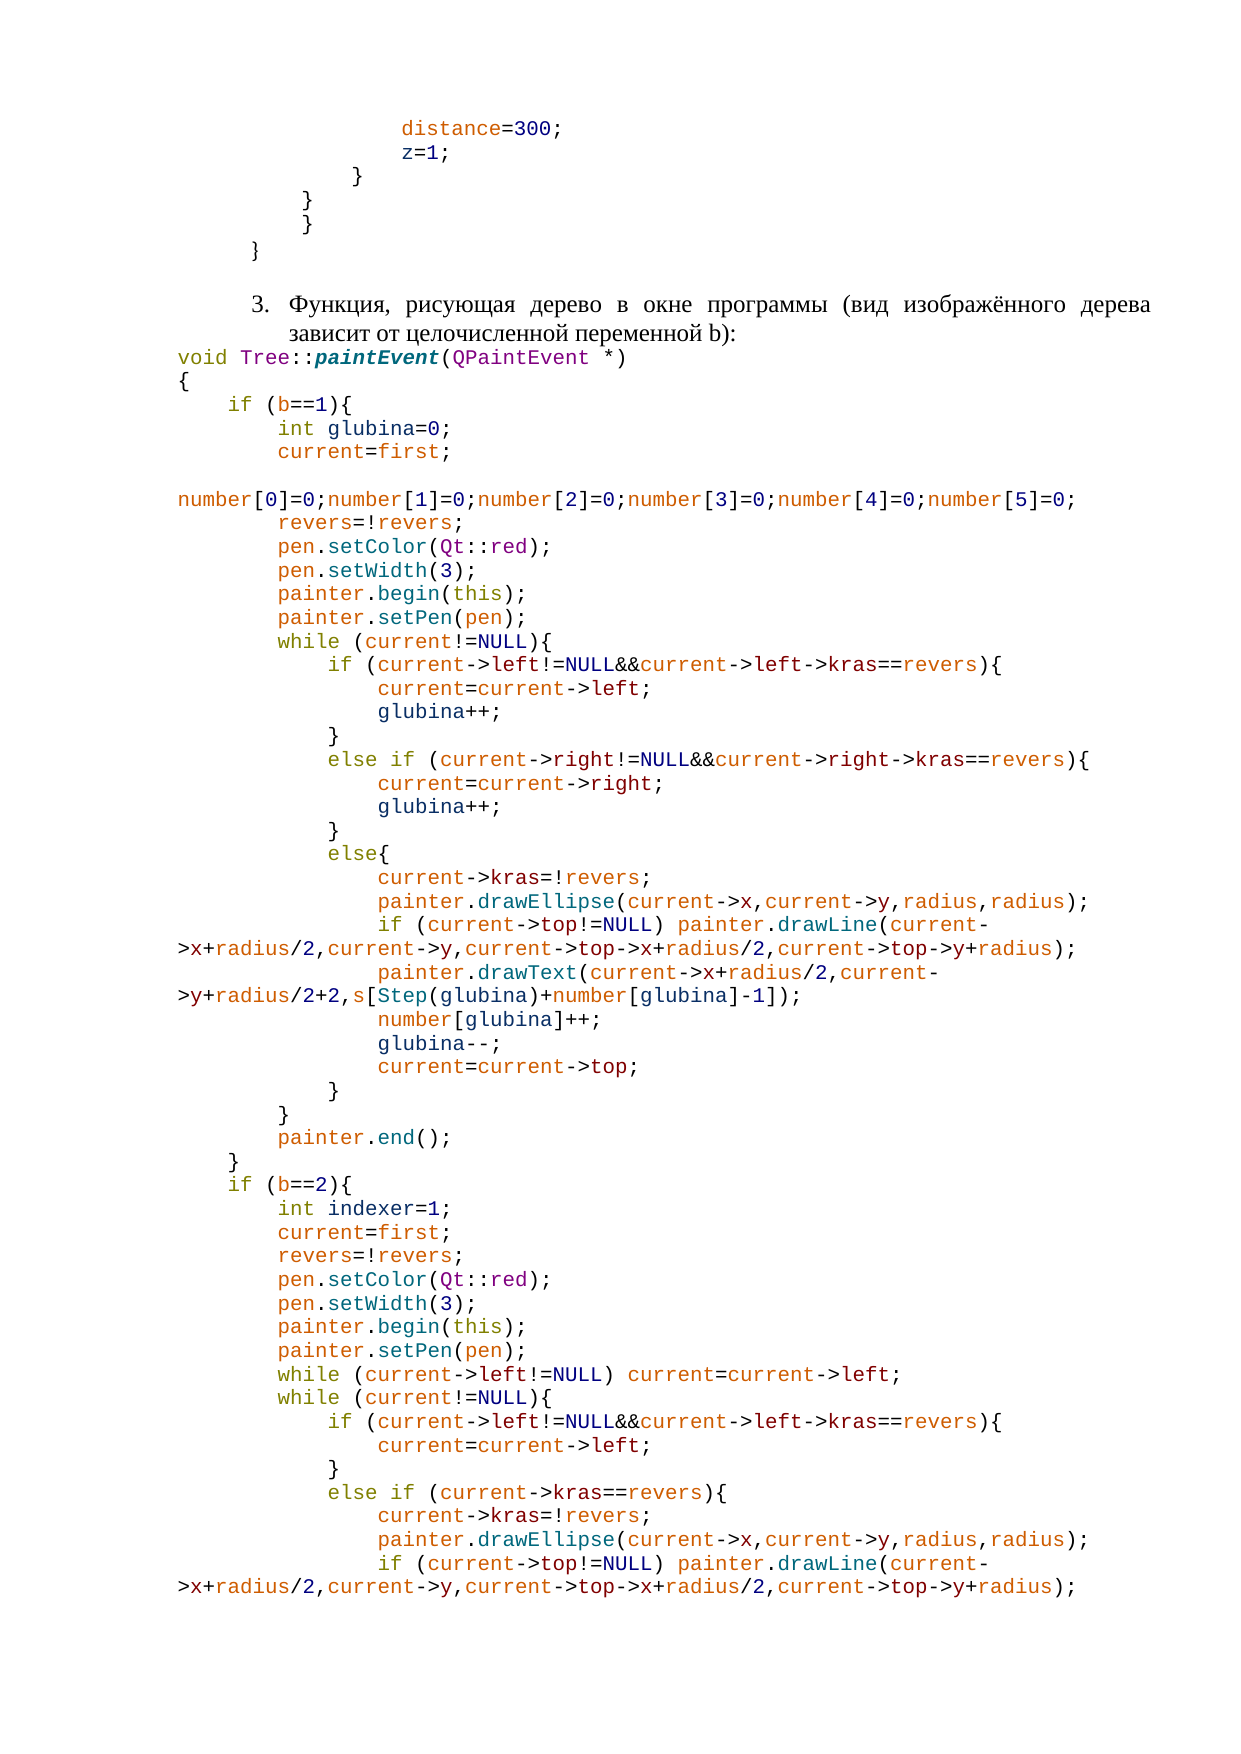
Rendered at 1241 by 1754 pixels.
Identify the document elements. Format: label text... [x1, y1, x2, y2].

text current=current->left; [177, 678, 1152, 702]
text void Tree::paintEvent(QPaintEvent *) [177, 347, 1152, 371]
text } [177, 725, 1152, 749]
text current=current->right; [177, 772, 1152, 796]
text painter.end(); [177, 1127, 1152, 1151]
text if (current->left!=NULL&&current->left->kras==revers){ [177, 654, 1152, 678]
text if (current->left!=NULL&&current->left->kras==revers){ [177, 1411, 1152, 1434]
text painter.begin(this); [177, 583, 1152, 607]
text z=1; [251, 142, 1152, 165]
text } [251, 236, 1152, 264]
text number[0]=0;number[1]=0;number[2]=0;number[3]=0;number[4]=0;number[5]=0; [177, 465, 1152, 512]
text } [251, 189, 1152, 213]
text } [177, 1458, 1152, 1482]
text current->kras=!revers; [177, 1506, 1152, 1529]
text { [177, 371, 1152, 394]
text else if (current->kras==revers){ [177, 1482, 1152, 1506]
text current=current->left; [177, 1434, 1152, 1458]
text while (current->left!=NULL) current=current->left; [177, 1364, 1152, 1387]
text painter.begin(this); [177, 1316, 1152, 1340]
text int indexer=1; [177, 1198, 1152, 1222]
text } [177, 820, 1152, 843]
text else if (current->right!=NULL&&current->right->kras==revers){ [177, 749, 1152, 772]
list Функция, рисующая дерево в окне программы (вид изображённого дерева зависит от целочисленной переменной b): [251, 289, 1152, 347]
text glubina++; [177, 702, 1152, 725]
text } [177, 1080, 1152, 1103]
text pen.setWidth(3); [177, 560, 1152, 583]
text } [177, 1151, 1152, 1174]
text } [251, 165, 1152, 189]
text if (current->top!=NULL) painter.drawLine(current->x+radius/2,current->y,current->top->x+radius/2,current->top->y+radius); [177, 914, 1152, 962]
text painter.setPen(pen); [177, 1340, 1152, 1364]
text current=first; [177, 441, 1152, 465]
text painter.drawText(current->x+radius/2,current->y+radius/2+2,s[Step(glubina)+number[glubina]-1]); [177, 962, 1152, 1009]
text } [251, 213, 1152, 236]
text revers=!revers; [177, 512, 1152, 536]
text painter.drawEllipse(current->x,current->y,radius,radius); [177, 891, 1152, 914]
text number[glubina]++; [177, 1009, 1152, 1033]
text if (b==2){ [177, 1174, 1152, 1198]
text } [177, 1103, 1152, 1127]
text while (current!=NULL){ [177, 631, 1152, 654]
text if (current->top!=NULL) painter.drawLine(current->x+radius/2,current->y,current->top->x+radius/2,current->top->y+radius); [177, 1553, 1152, 1600]
text painter.drawEllipse(current->x,current->y,radius,radius); [177, 1529, 1152, 1553]
text distance=300; [251, 118, 1152, 142]
text pen.setColor(Qt::red); [177, 1269, 1152, 1293]
text glubina--; [177, 1033, 1152, 1056]
text current=current->top; [177, 1056, 1152, 1080]
text while (current!=NULL){ [177, 1387, 1152, 1411]
text pen.setWidth(3); [177, 1293, 1152, 1316]
text revers=!revers; [177, 1245, 1152, 1269]
text pen.setColor(Qt::red); [177, 536, 1152, 560]
text current=first; [177, 1222, 1152, 1245]
text painter.setPen(pen); [177, 607, 1152, 631]
text glubina++; [177, 796, 1152, 820]
text current->kras=!revers; [177, 867, 1152, 891]
text else{ [177, 843, 1152, 867]
text if (b==1){ [177, 394, 1152, 418]
text int glubina=0; [177, 418, 1152, 441]
